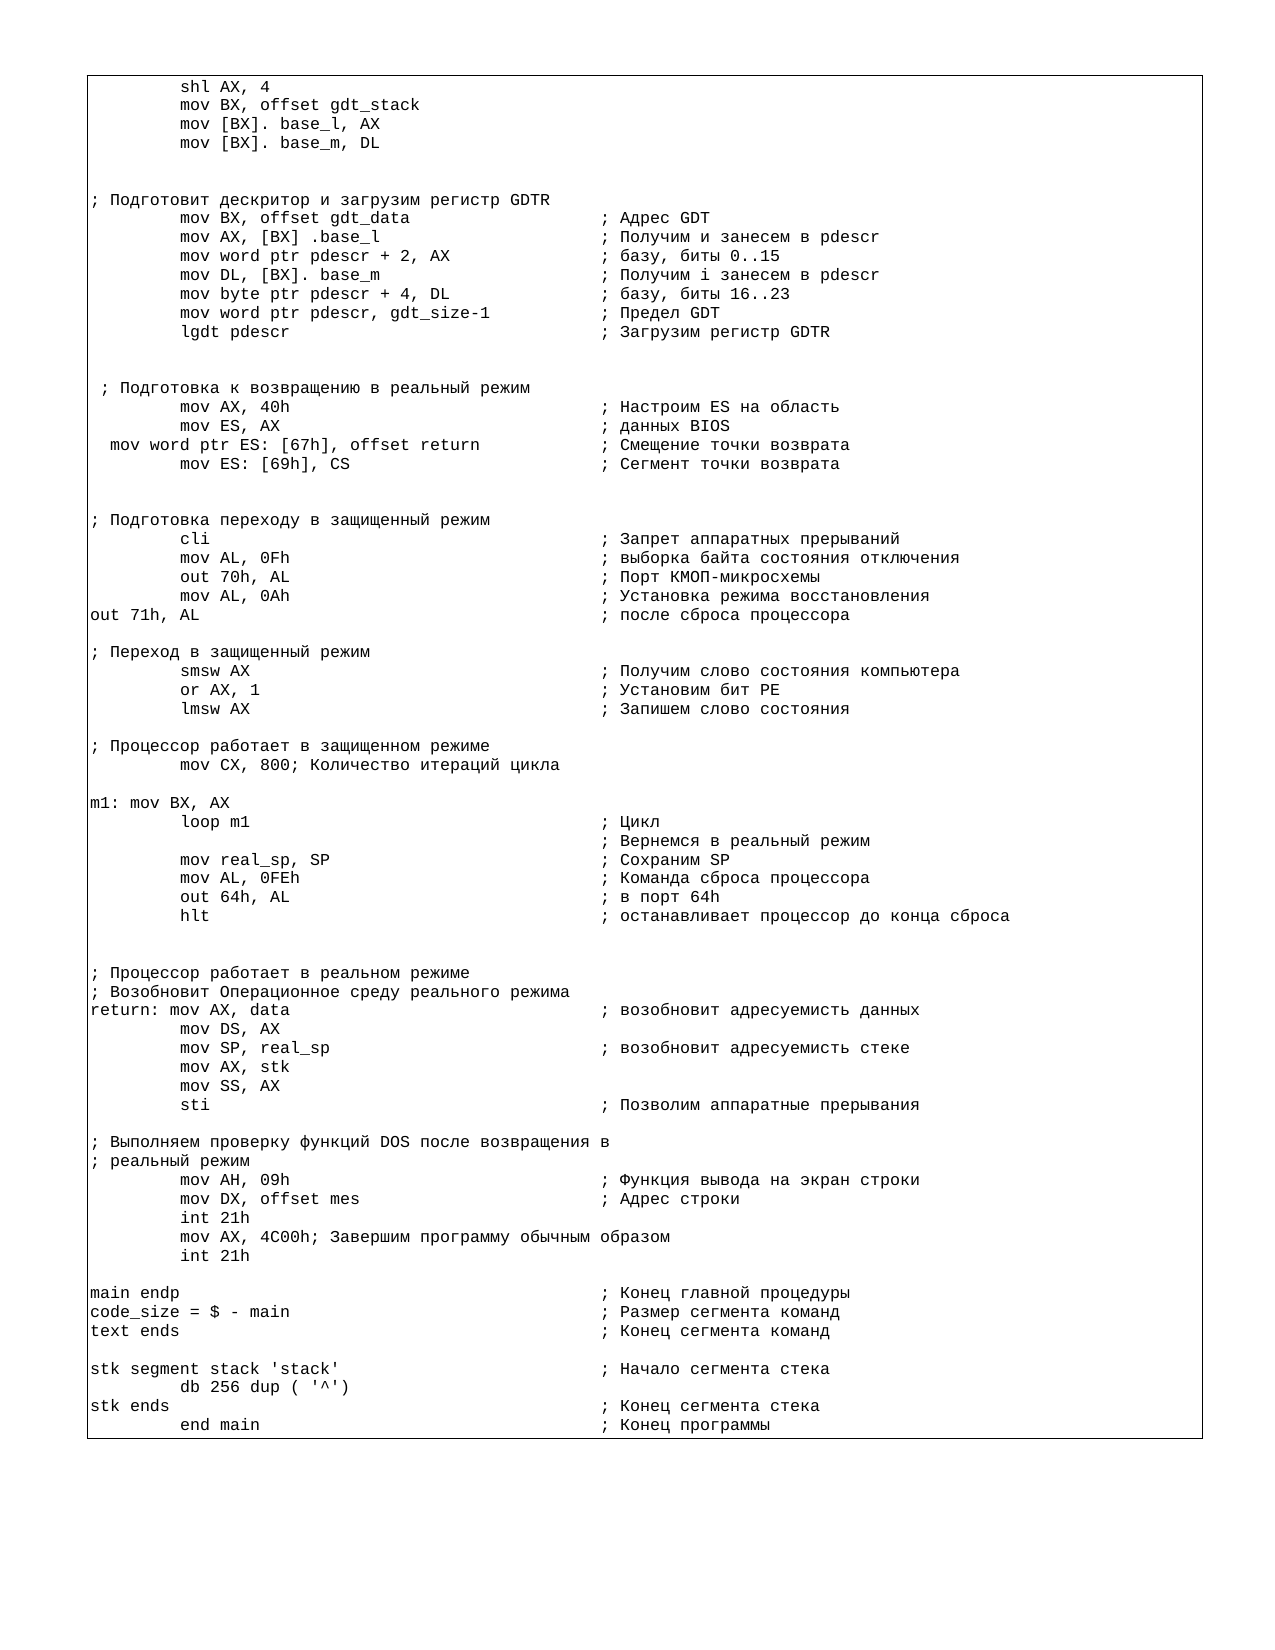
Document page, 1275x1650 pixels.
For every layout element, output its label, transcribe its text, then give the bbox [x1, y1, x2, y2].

text ; Подготовка переходу в защищенный режим [88, 509, 1202, 527]
text cli ; Запрет аппаратных прерываний [88, 527, 1202, 546]
text shl AX, 4 [88, 76, 1202, 94]
text mov BX, offset gdt_stack [88, 94, 1202, 113]
text out 70h, AL ; Порт КМОП-микросхемы [88, 565, 1202, 584]
text hlt ; останавливает процессор до конца сброса [88, 904, 1202, 927]
text mov ES, AX ; данных BIOS [88, 414, 1202, 433]
text mov real_sp, SP ; Сохраним SP [88, 848, 1202, 867]
text end main ; Конец программы [88, 1414, 1202, 1438]
text mov [BX]. base_m, DL [88, 132, 1202, 153]
text mov DL, [BX]. base_m ; Получим i занесем в pdescr [88, 263, 1202, 282]
text mov DS, AX [88, 1018, 1202, 1037]
text mov AX, 40h ; Настроим ES на область [88, 396, 1202, 414]
text mov byte ptr pdescr + 4, DL ; базу, биты 16..23 [88, 282, 1202, 301]
text mov AX, 4C00h; Завершим программу обычным образом [88, 1225, 1202, 1244]
text ; Возобновит Операционное среду реального режима [88, 980, 1202, 999]
text smsw AX ; Получим слово состояния компьютера [88, 659, 1202, 678]
text mov word ptr ES: [67h], offset return ; Смещение точки возврата [88, 433, 1202, 452]
text ; Процессор работает в защищенном режиме [88, 735, 1202, 754]
text lgdt pdescr ; Загрузим регистр GDTR [88, 320, 1202, 342]
text ; Выполняем проверку функций DOS после возвращения в [88, 1131, 1202, 1150]
text stk segment stack 'stack' ; Начало сегмента стека [88, 1357, 1202, 1376]
text ; Процессор работает в реальном режиме [88, 961, 1202, 980]
text mov [BX]. base_l, AX [88, 113, 1202, 132]
text int 21h [88, 1206, 1202, 1225]
text mov word ptr pdescr, gdt_size-1 ; Предел GDT [88, 301, 1202, 320]
text mov ES: [69h], CS ; Сегмент точки возврата [88, 452, 1202, 474]
text loop m1 ; Цикл [88, 810, 1202, 829]
text main endp ; Конец главной процедуры [88, 1282, 1202, 1301]
text lmsw AX ; Запишем слово состояния [88, 697, 1202, 719]
text mov AL, 0Ah ; Установка режима восстановления [88, 584, 1202, 603]
text mov DX, offset mes ; Адрес строки [88, 1187, 1202, 1206]
text return: mov AX, data ; возобновит адресуемисть данных [88, 999, 1202, 1018]
text out 64h, AL ; в порт 64h [88, 886, 1202, 904]
text mov AL, 0FEh ; Команда сброса процессора [88, 867, 1202, 886]
text or AX, 1 ; Установим бит PE [88, 678, 1202, 697]
text stk ends ; Конец сегмента стека [88, 1395, 1202, 1414]
text mov word ptr pdescr + 2, AX ; базу, биты 0..15 [88, 245, 1202, 263]
text db 256 dup ( '^') [88, 1376, 1202, 1395]
text mov SP, real_sp ; возобновит адресуемисть стеке [88, 1037, 1202, 1055]
text ; реальный режим [88, 1150, 1202, 1168]
text code_size = $ - main ; Размер сегмента команд [88, 1301, 1202, 1319]
text mov AX, [BX] .base_l ; Получим и занесем в pdescr [88, 226, 1202, 245]
text mov CX, 800; Количество итераций цикла [88, 754, 1202, 776]
text ; Вернемся в реальный режим [88, 829, 1202, 848]
text sti ; Позволим аппаратные прерывания [88, 1093, 1202, 1115]
text mov SS, AX [88, 1074, 1202, 1093]
text mov AL, 0Fh ; выборка байта состояния отключения [88, 546, 1202, 565]
text mov AX, stk [88, 1055, 1202, 1074]
text ; Подготовка к возвращению в реальный режим [88, 377, 1202, 396]
text text ends ; Конец сегмента команд [88, 1319, 1202, 1341]
text m1: mov BX, AX [88, 791, 1202, 810]
text out 71h, AL ; после сброса процессора [88, 603, 1202, 625]
text ; Подготовит дескритор и загрузим регистр GDTR [88, 188, 1202, 207]
text mov BX, offset gdt_data ; Адрес GDT [88, 207, 1202, 226]
text mov AH, 09h ; Функция вывода на экран строки [88, 1168, 1202, 1187]
text int 21h [88, 1244, 1202, 1266]
text ; Переход в защищенный режим [88, 641, 1202, 659]
